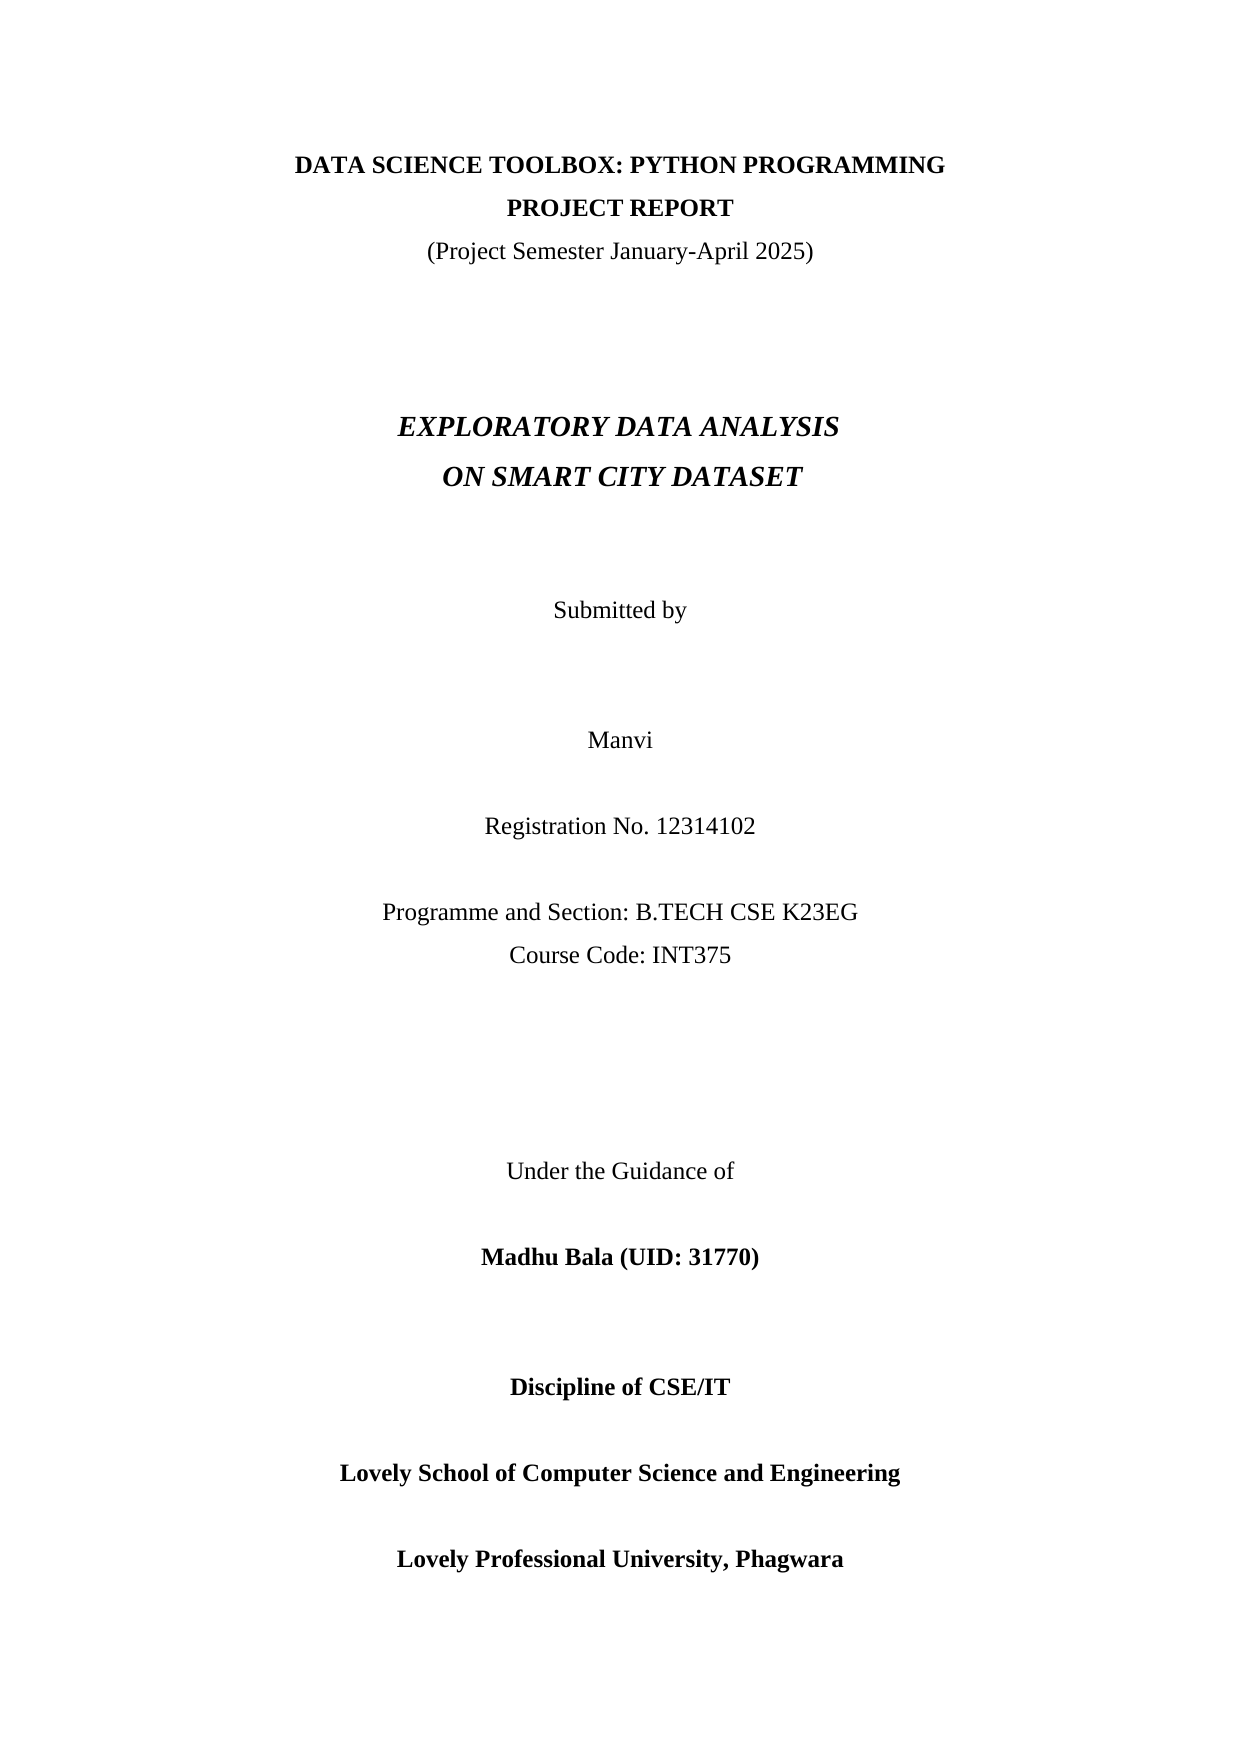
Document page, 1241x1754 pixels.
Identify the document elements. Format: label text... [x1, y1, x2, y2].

text DATA SCIENCE TOOLBOX: PYTHON PROGRAMMING [150, 150, 1090, 179]
text Registration No. 12314102 [150, 811, 1090, 840]
text Discipline of CSE/IT [150, 1372, 1090, 1401]
text Under the Guidance of [150, 1156, 1090, 1185]
text Submitted by [150, 596, 1090, 624]
text Manvi [150, 725, 1090, 754]
text Madhu Bala (UID: 31770) [150, 1242, 1090, 1271]
text Course Code: INT375 [150, 941, 1090, 969]
text ON SMART CITY DATASET [150, 459, 1090, 493]
text Programme and Section: B.TECH CSE K23EG [150, 897, 1090, 926]
text (Project Semester January-April 2025) [150, 236, 1090, 265]
text EXPLORATORY DATA ANALYSIS [150, 409, 1090, 442]
text PROJECT REPORT [150, 193, 1090, 222]
text Lovely School of Computer Science and Engineering [150, 1458, 1090, 1487]
text Lovely Professional University, Phagwara [150, 1544, 1090, 1573]
